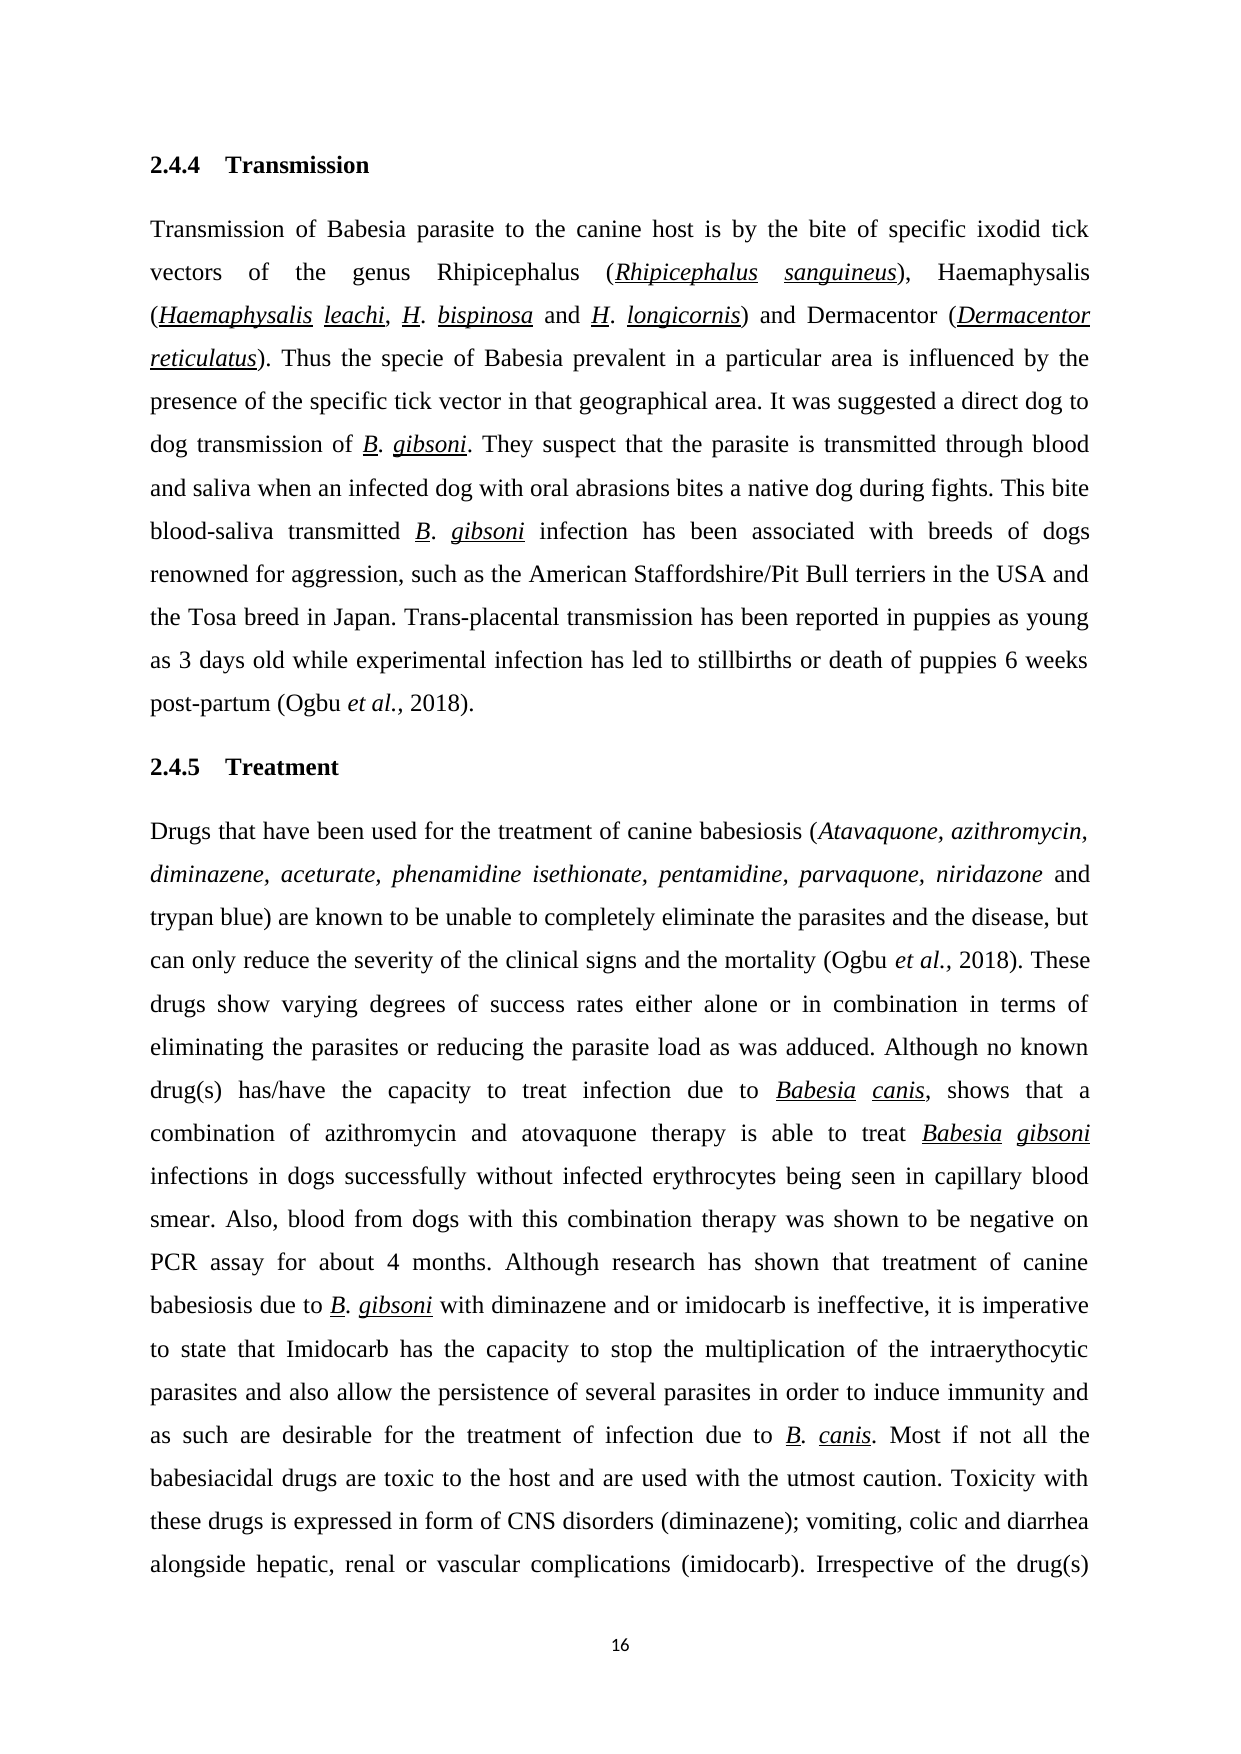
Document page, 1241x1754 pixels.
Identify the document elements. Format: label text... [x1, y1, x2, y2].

text 2.4.5 Treatment [150, 752, 1090, 781]
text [150, 816, 1090, 1578]
text 2.4.4 Transmission [150, 150, 1090, 179]
text Transmission of Babesia parasite to the canine host is by the bite of specific ixodid tick vectors of the genus Rhipicephalus (Rhipicephalus sanguineus), Haemaphysalis (Haemaphysalis leachi, H. bispinosa and H. longicornis) and Dermacentor (Dermacentor reticulatus). Thus the specie of Babesia prevalent in a particular area is influenced by the presence of the specific tick vector in that geographical area. It was suggested a direct dog to dog transmission of B. gibsoni. They suspect that the parasite is transmitted through blood and saliva when an infected dog with oral abrasions bites a native dog during fights. This bite blood-saliva transmitted B. gibsoni infection has been associated with breeds of dogs renowned for aggression, such as the American Staffordshire/Pit Bull terriers in the USA and the Tosa breed in Japan. Trans-placental transmission has been reported in puppies as young as 3 days old while experimental infection has led to stillbirths or death of puppies 6 weeks post-partum (Ogbu et al., 2018). [150, 214, 1090, 717]
